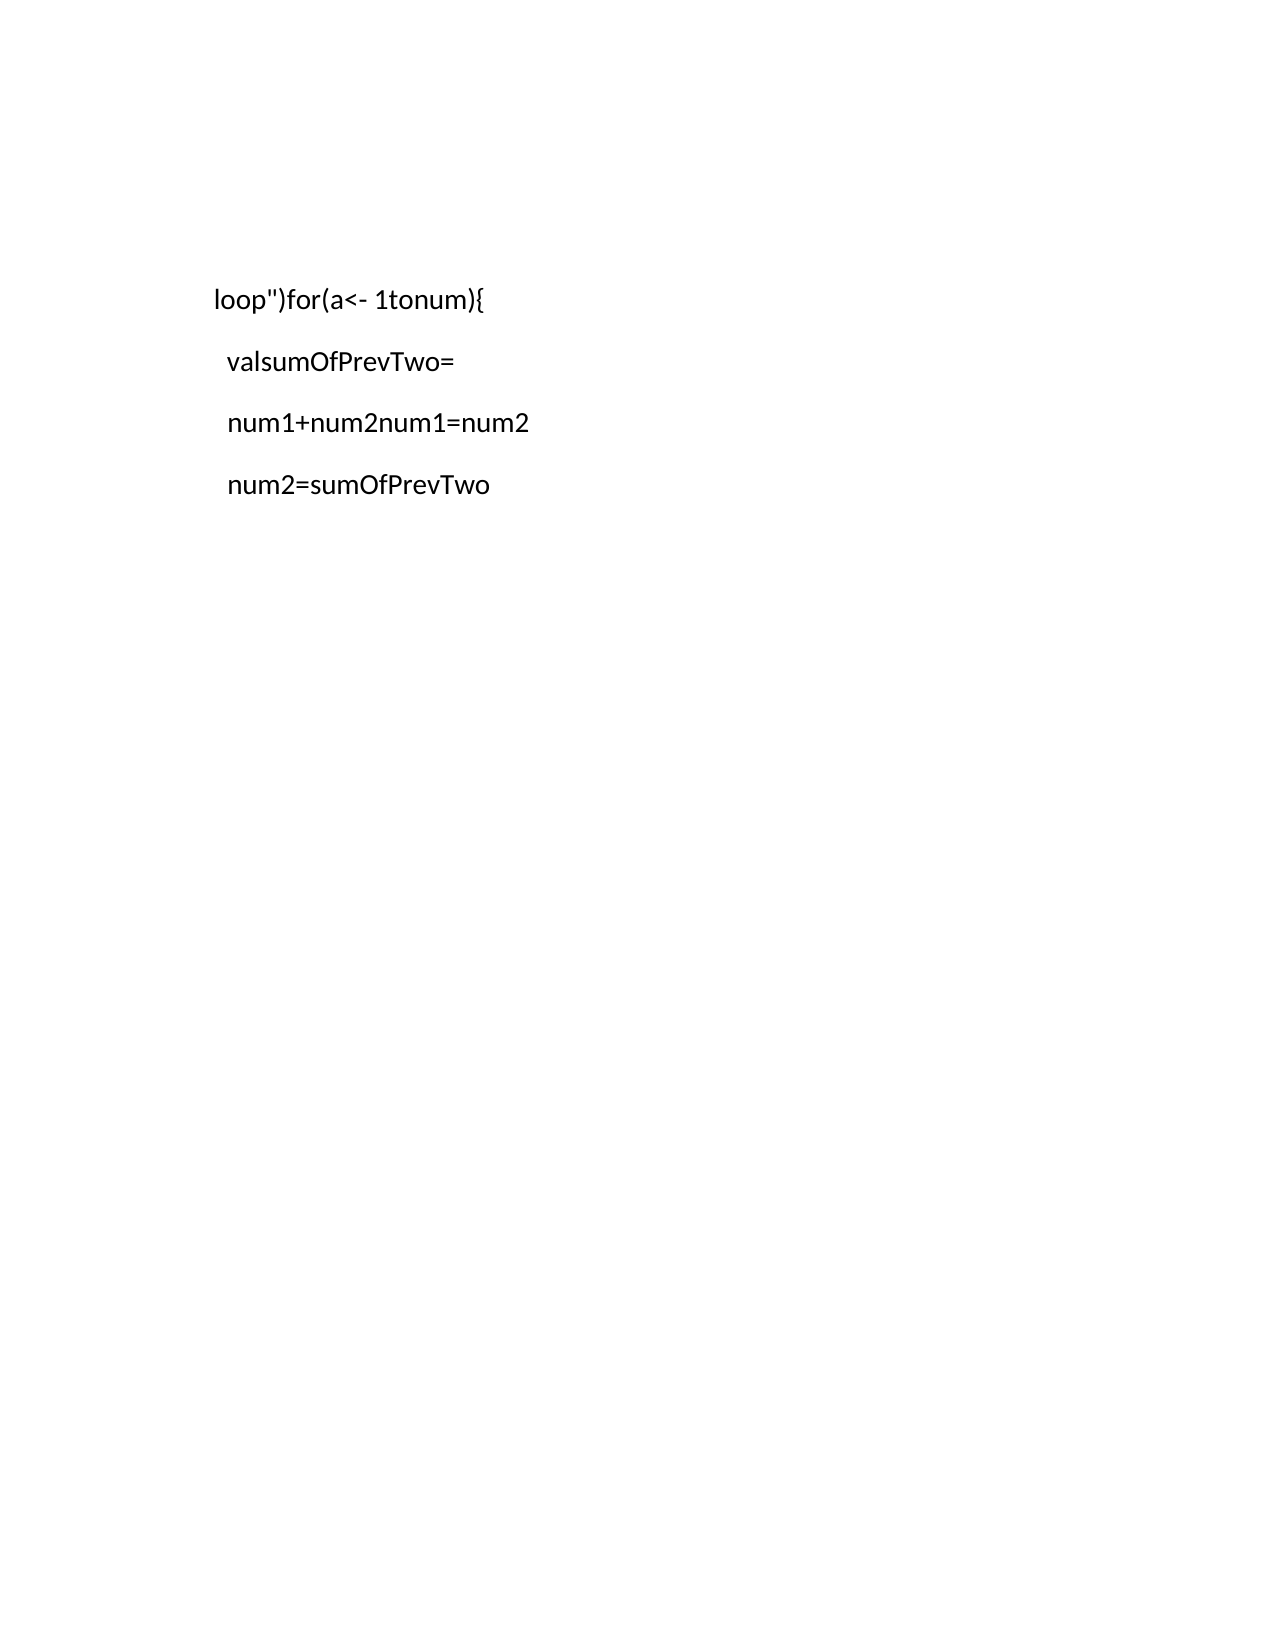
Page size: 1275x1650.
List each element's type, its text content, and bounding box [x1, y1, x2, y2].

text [214, 281, 666, 317]
text num2=sumOfPrevTwo [227, 466, 1096, 502]
text valsumOfPrevTwo= num1+num2num1=num2 [227, 343, 703, 440]
